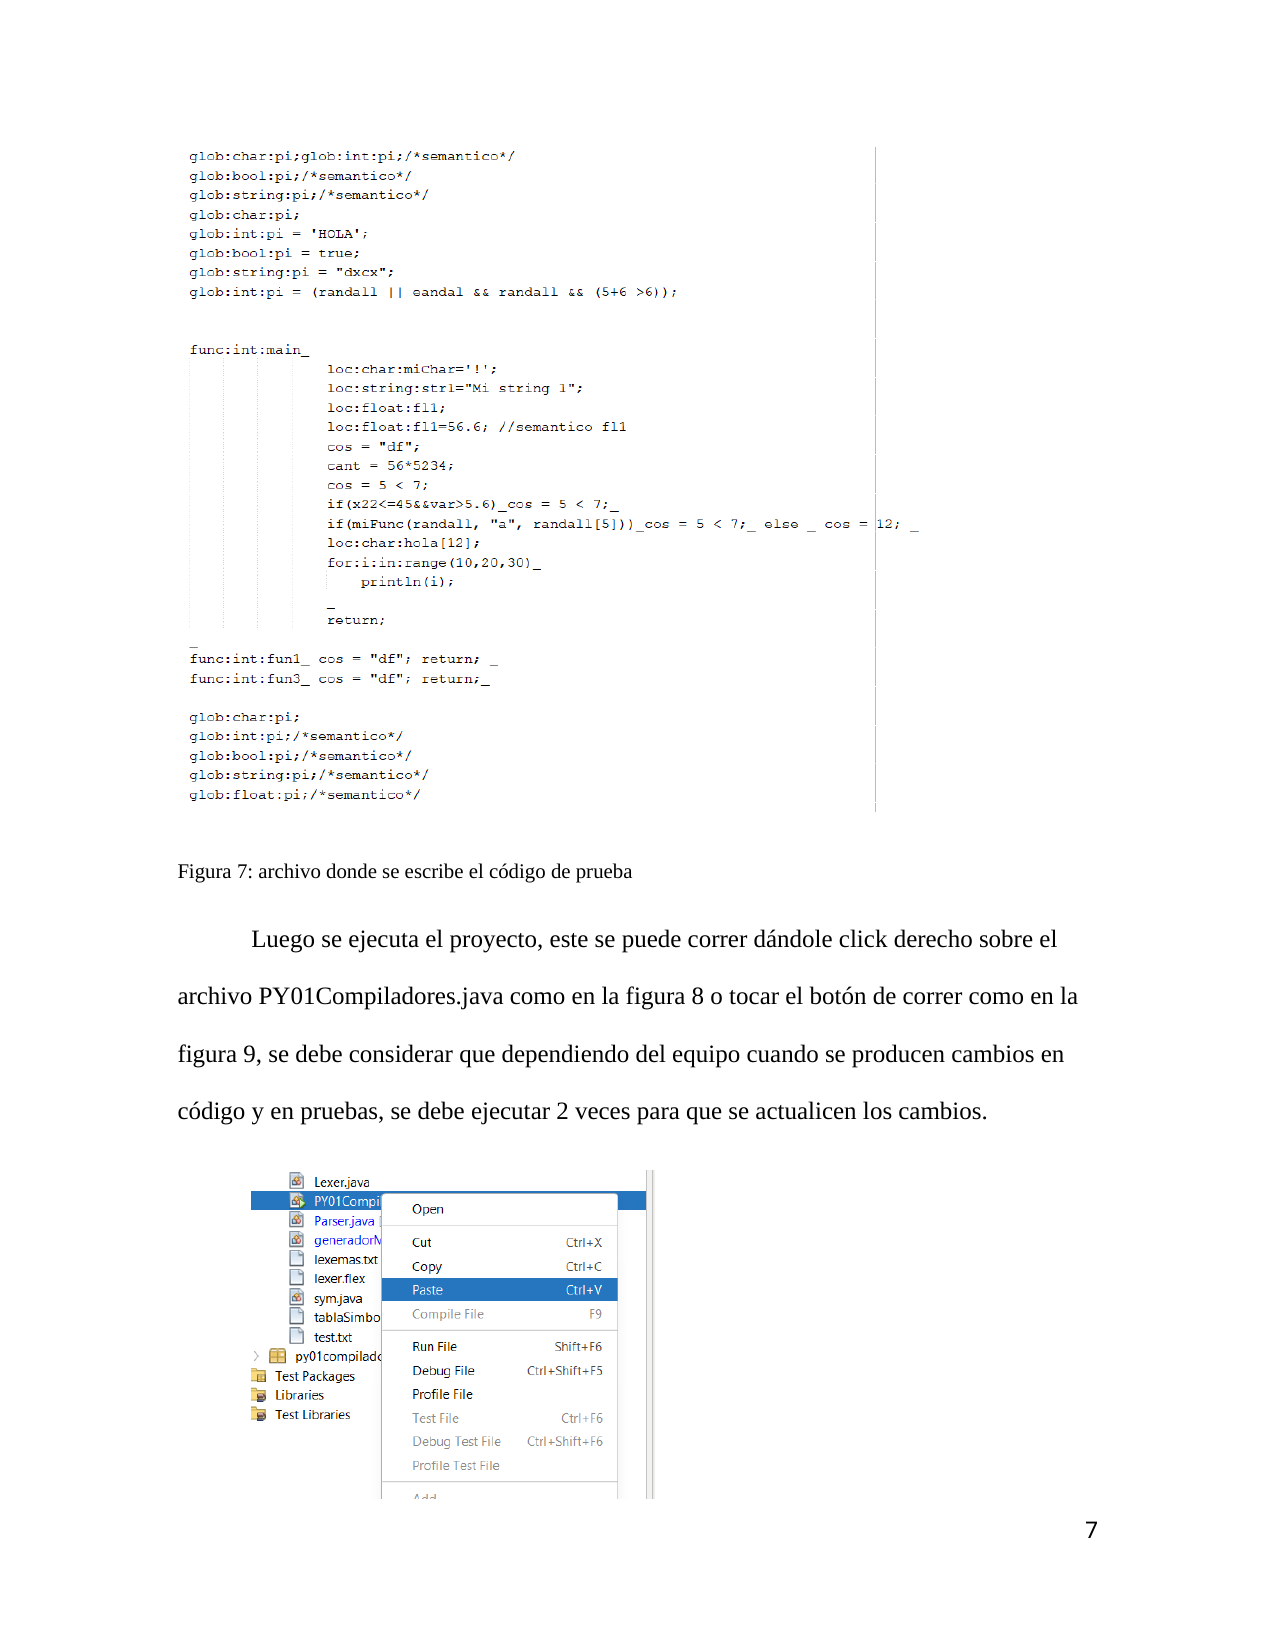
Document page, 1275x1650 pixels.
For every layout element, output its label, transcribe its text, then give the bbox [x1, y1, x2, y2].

picture [251, 1170, 655, 1499]
text Figura 7: archivo donde se escribe el código de prueba [177, 859, 1098, 883]
picture [177, 147, 934, 812]
text Luego se ejecuta el proyecto, este se puede correr dándole click derecho sobre el archivo PY01Compiladores.java como en la figura 8 o tocar el botón de correr como en la figura 9, se debe considerar que dependiendo del equipo cuando se producen cambios en código y en pruebas, se debe ejecutar 2 veces para que se actualicen los cambios. [177, 924, 1098, 1125]
